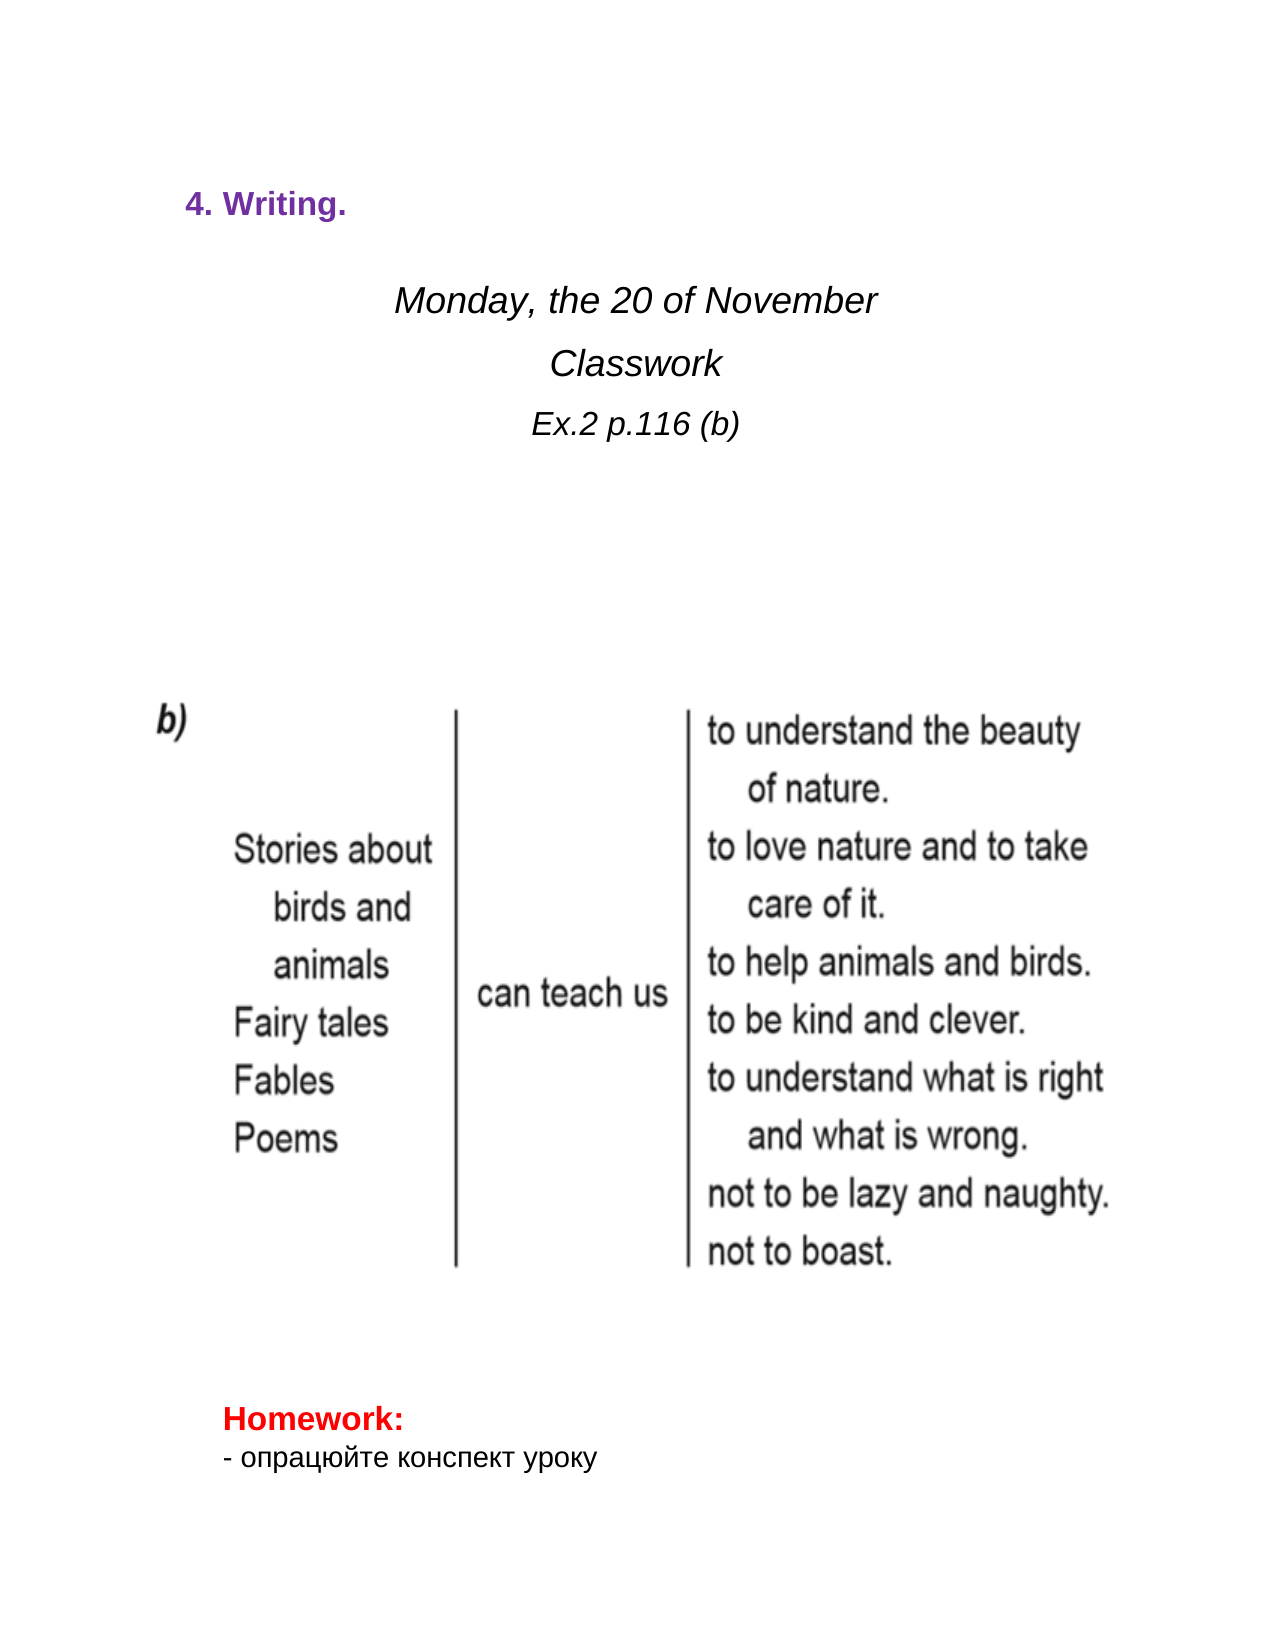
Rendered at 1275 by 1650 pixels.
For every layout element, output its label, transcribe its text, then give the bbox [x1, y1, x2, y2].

list Writing. [185, 184, 1127, 222]
list - опрацюйте конспект уроку [223, 1440, 1127, 1474]
text Classwork [148, 341, 1127, 384]
text Ex.2 p.116 (b) [148, 404, 1127, 443]
picture [147, 673, 1160, 1282]
list Homework: [223, 1399, 1127, 1437]
text Monday, the 20 of November [148, 278, 1127, 321]
